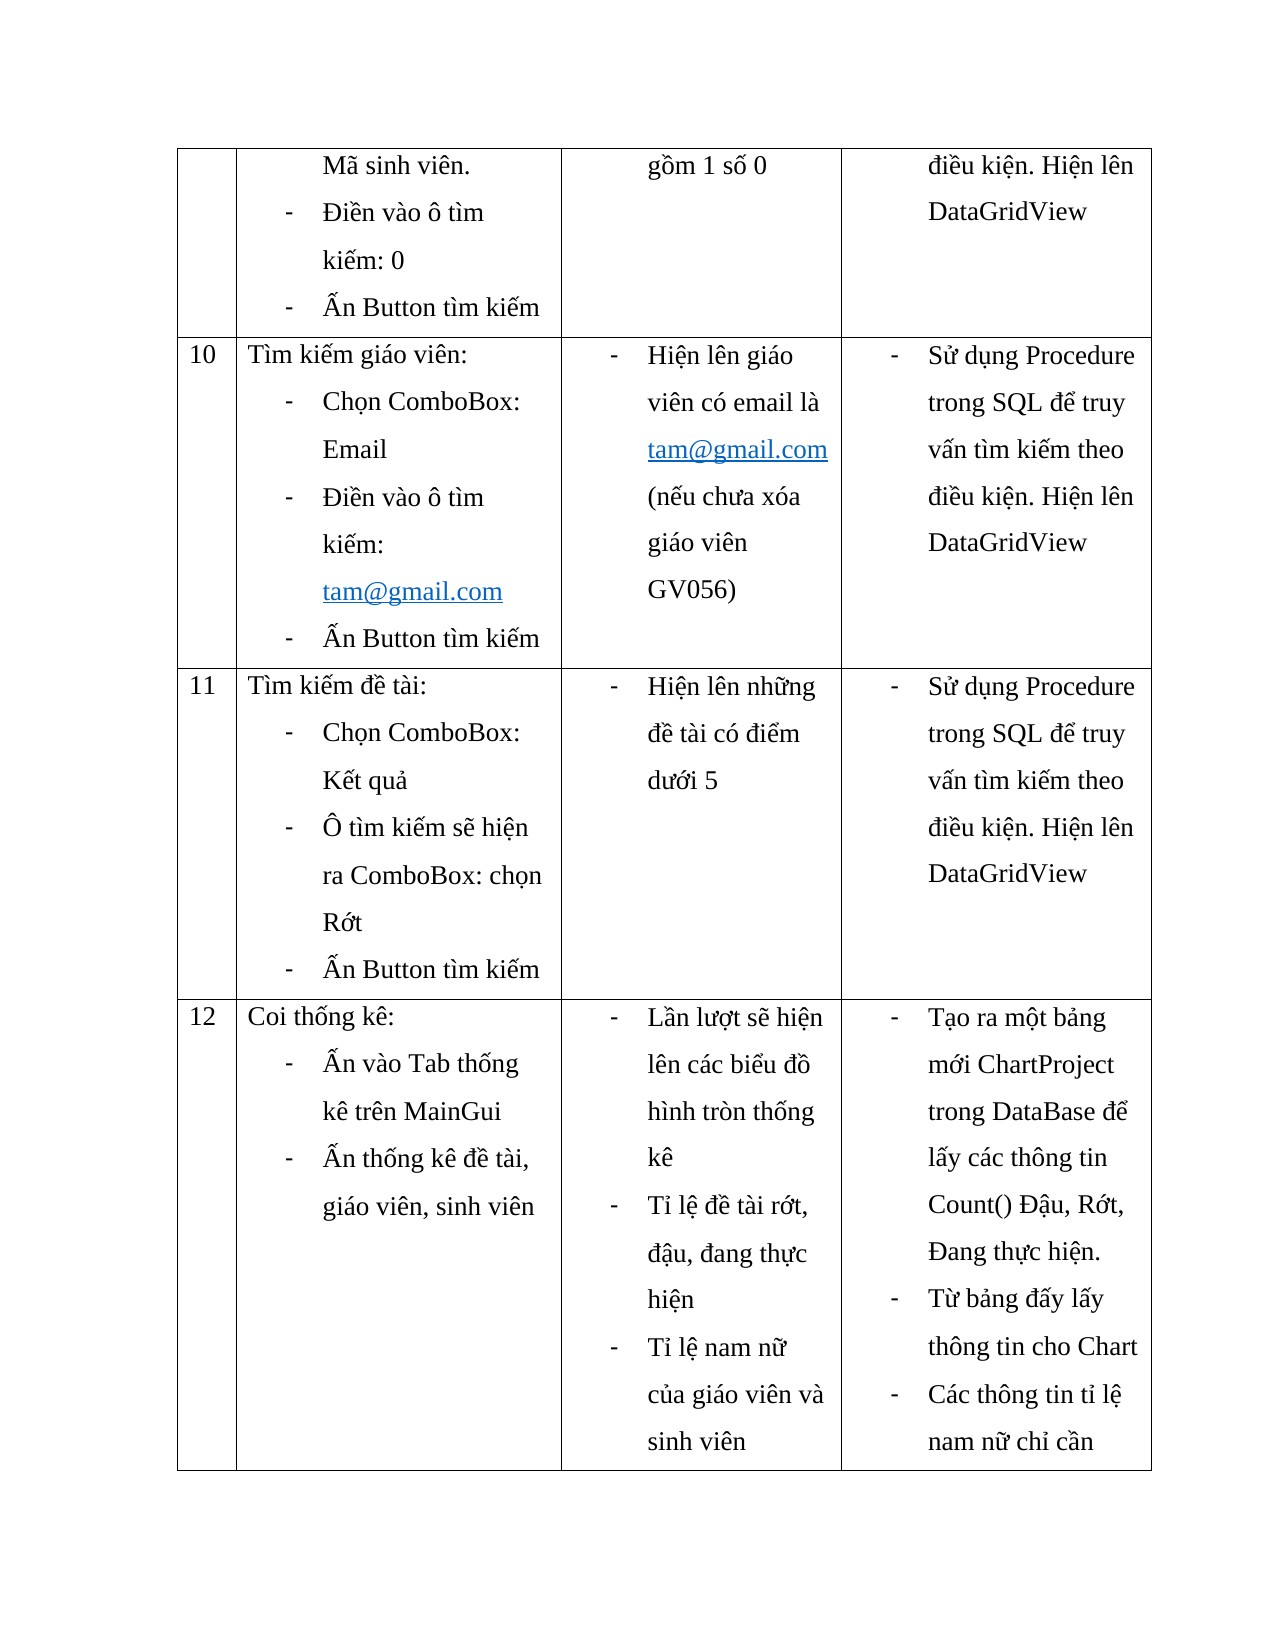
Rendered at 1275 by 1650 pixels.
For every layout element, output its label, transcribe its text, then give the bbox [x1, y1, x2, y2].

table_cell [842, 149, 1151, 337]
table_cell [562, 1000, 841, 1469]
table_cell 12 [178, 1000, 236, 1469]
table_cell 11 [178, 669, 236, 999]
table_cell 10 [178, 338, 236, 668]
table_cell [237, 1000, 561, 1469]
table_cell Tìm kiếm đề tài: Chọn ComboBox: Kết quả Ô tìm kiếm sẽ hiện ra ComboBox: chọn Rớt Ấn Button tìm kiếm [237, 669, 561, 999]
table_cell Hiện lên những đề tài có điểm dưới 5 [562, 669, 841, 999]
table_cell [237, 149, 561, 337]
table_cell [842, 1000, 1151, 1469]
table_cell Sử dụng Procedure trong SQL để truy vấn tìm kiếm theo điều kiện. Hiện lên DataGridView [842, 338, 1151, 668]
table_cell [562, 149, 841, 337]
table_cell 9 [178, 149, 236, 337]
table_cell Hiện lên giáo viên có email là tam@gmail.com (nếu chưa xóa giáo viên GV056) [562, 338, 841, 668]
table_cell Tìm kiếm giáo viên: Chọn ComboBox: Email Điền vào ô tìm kiếm: tam@gmail.com Ấn Button tìm kiếm [237, 338, 561, 668]
table_cell Sử dụng Procedure trong SQL để truy vấn tìm kiếm theo điều kiện. Hiện lên DataGridView [842, 669, 1151, 999]
